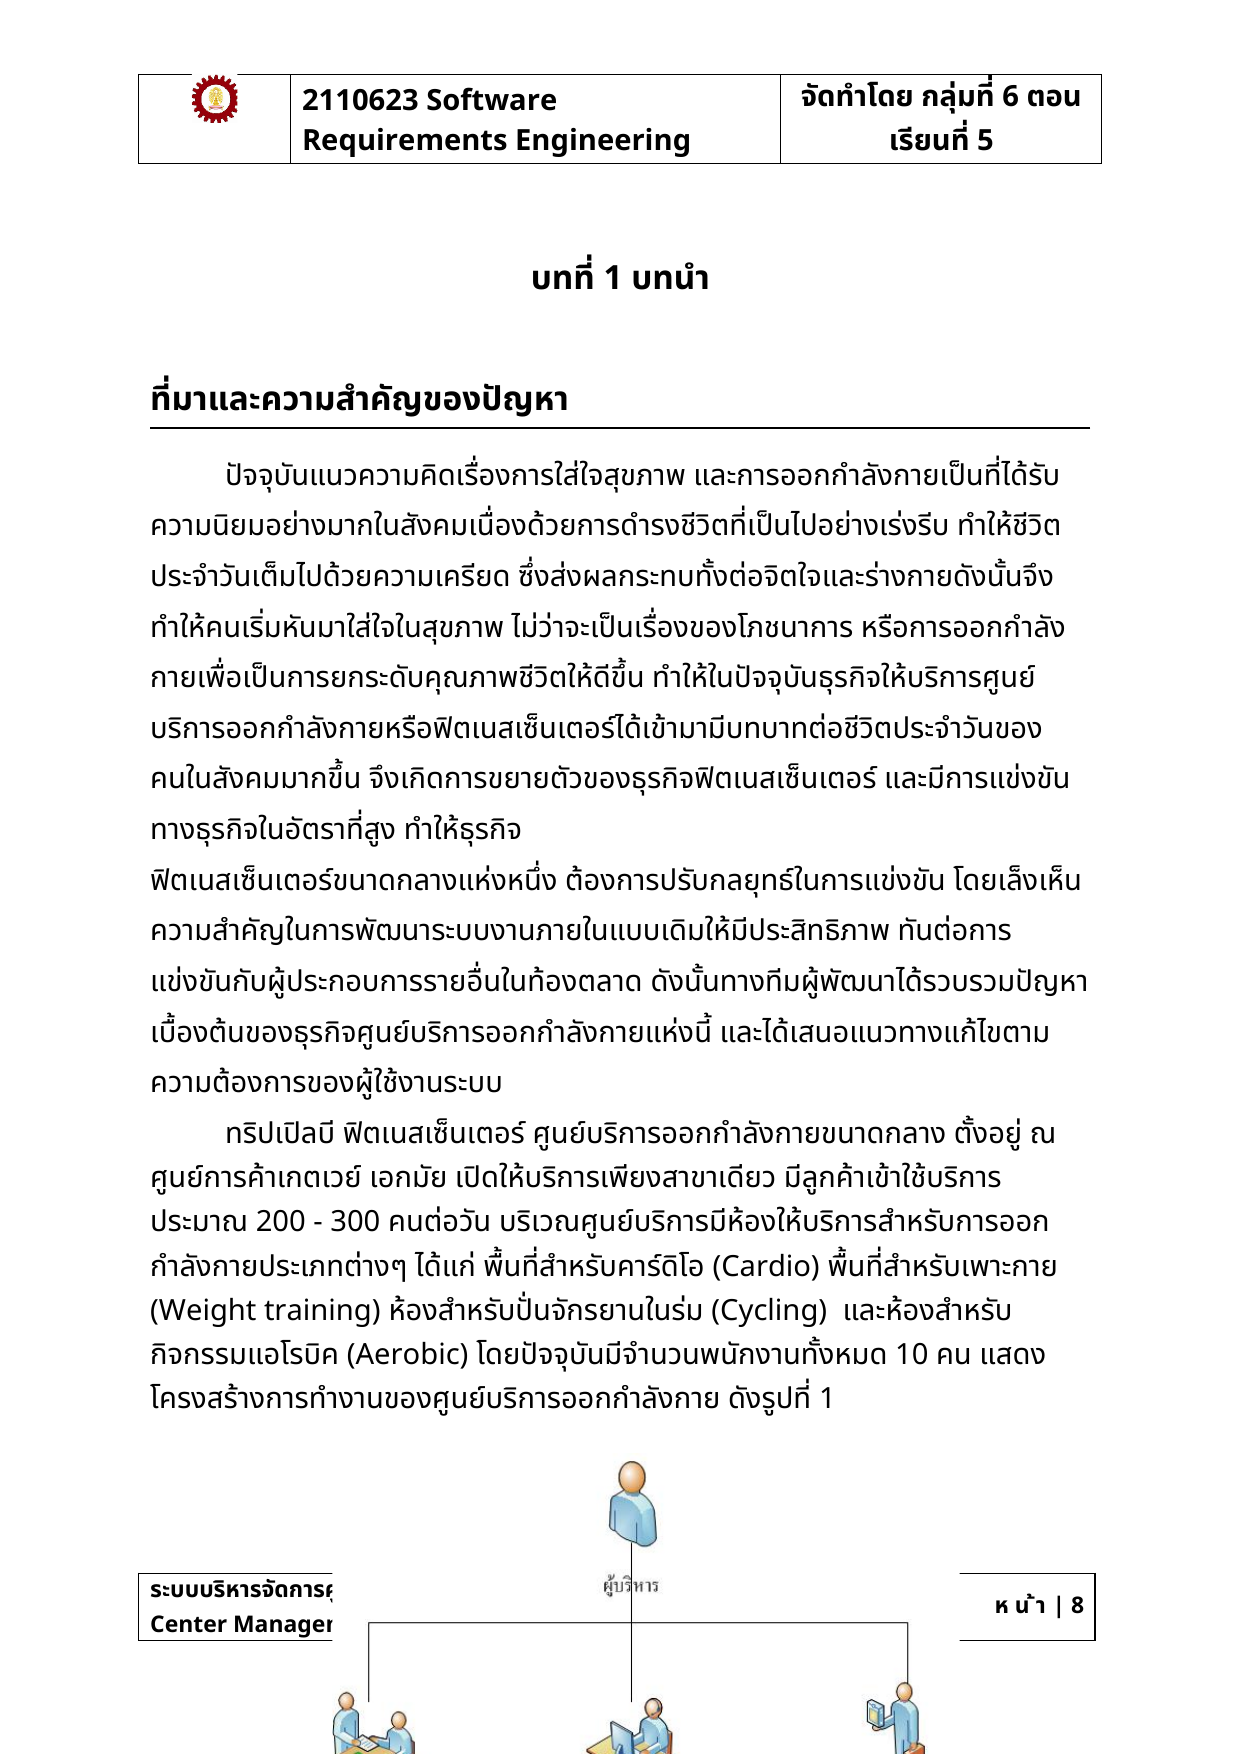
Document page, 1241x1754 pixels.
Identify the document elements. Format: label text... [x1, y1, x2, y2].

picture [190, 73, 238, 121]
subtitle บทที่ 1 บทนำ [150, 254, 1090, 305]
text ทริปเปิลบี ฟิตเนสเซ็นเตอร์ ศูนย์บริการออกกำลังกายขนาดกลาง ตั้งอยู่ ณ ศูนย์การค้าเกตเวย์ เอกมัย เปิดให้บริการเพียงสาขาเดียว มีลูกค้าเข้าใช้บริการประมาณ 200 - 300 คนต่อวัน บริเวณศูนย์บริการมีห้องให้บริการสำหรับการออกกำลังกายประเภทต่างๆ ได้แก่ พื้นที่สำหรับคาร์ดิโอ (Cardio) พื้นที่สำหรับเพาะกาย (Weight training) ห้องสำหรับปั่นจักรยานในร่ม (Cycling) และห้องสำหรับกิจกรรมแอโรบิค (Aerobic) โดยปัจจุบันมีจำนวนพนักงานทั้งหมด 10 คน แสดงโครงสร้างการทำงานของศูนย์บริการออกกำลังกาย ดังรูปที่ 1 [150, 1112, 1090, 1422]
picture [332, 1453, 960, 1754]
text ปัจจุบันแนวความคิดเรื่องการใส่ใจสุขภาพ และการออกกำลังกายเป็นที่ได้รับความนิยมอย่างมากในสังคมเนื่องด้วยการดำรงชีวิตที่เป็นไปอย่างเร่งรีบ ทำให้ชีวิตประจำวันเต็มไปด้วยความเครียด ซึ่งส่งผลกระทบทั้งต่อจิตใจและร่างกายดังนั้นจึงทำให้คนเริ่มหันมาใส่ใจในสุขภาพ ไม่ว่าจะเป็นเรื่องของโภชนาการ หรือการออกกำลังกายเพื่อเป็นการยกระดับคุณภาพชีวิตให้ดีขึ้น ทำให้ในปัจจุบันธุรกิจให้บริการศูนย์บริการออกกำลังกายหรือฟิตเนสเซ็นเตอร์ได้เข้ามามีบทบาทต่อชีวิตประจำวันของคนในสังคมมากขึ้น จึงเกิดการขยายตัวของธุรกิจฟิตเนสเซ็นเตอร์ และมีการแข่งขันทางธุรกิจในอัตราที่สูง ทำให้ธุรกิจ ฟิตเนสเซ็นเตอร์ขนาดกลางแห่งหนึ่ง ต้องการปรับกลยุทธ์ในการแข่งขัน โดยเล็งเห็นความสำคัญในการพัฒนาระบบงานภายในแบบเดิมให้มีประสิทธิภาพ ทันต่อการแข่งขันกับผู้ประกอบการรายอื่นในท้องตลาด ดังนั้นทางทีมผู้พัฒนาได้รวบรวมปัญหาเบื้องต้นของธุรกิจศูนย์บริการออกกำลังกายแห่งนี้ และได้เสนอแนวทางแก้ไขตามความต้องการของผู้ใช้งานระบบ [150, 454, 1090, 1106]
subtitle ที่มาและความสำคัญของปัญหา [150, 375, 1090, 427]
